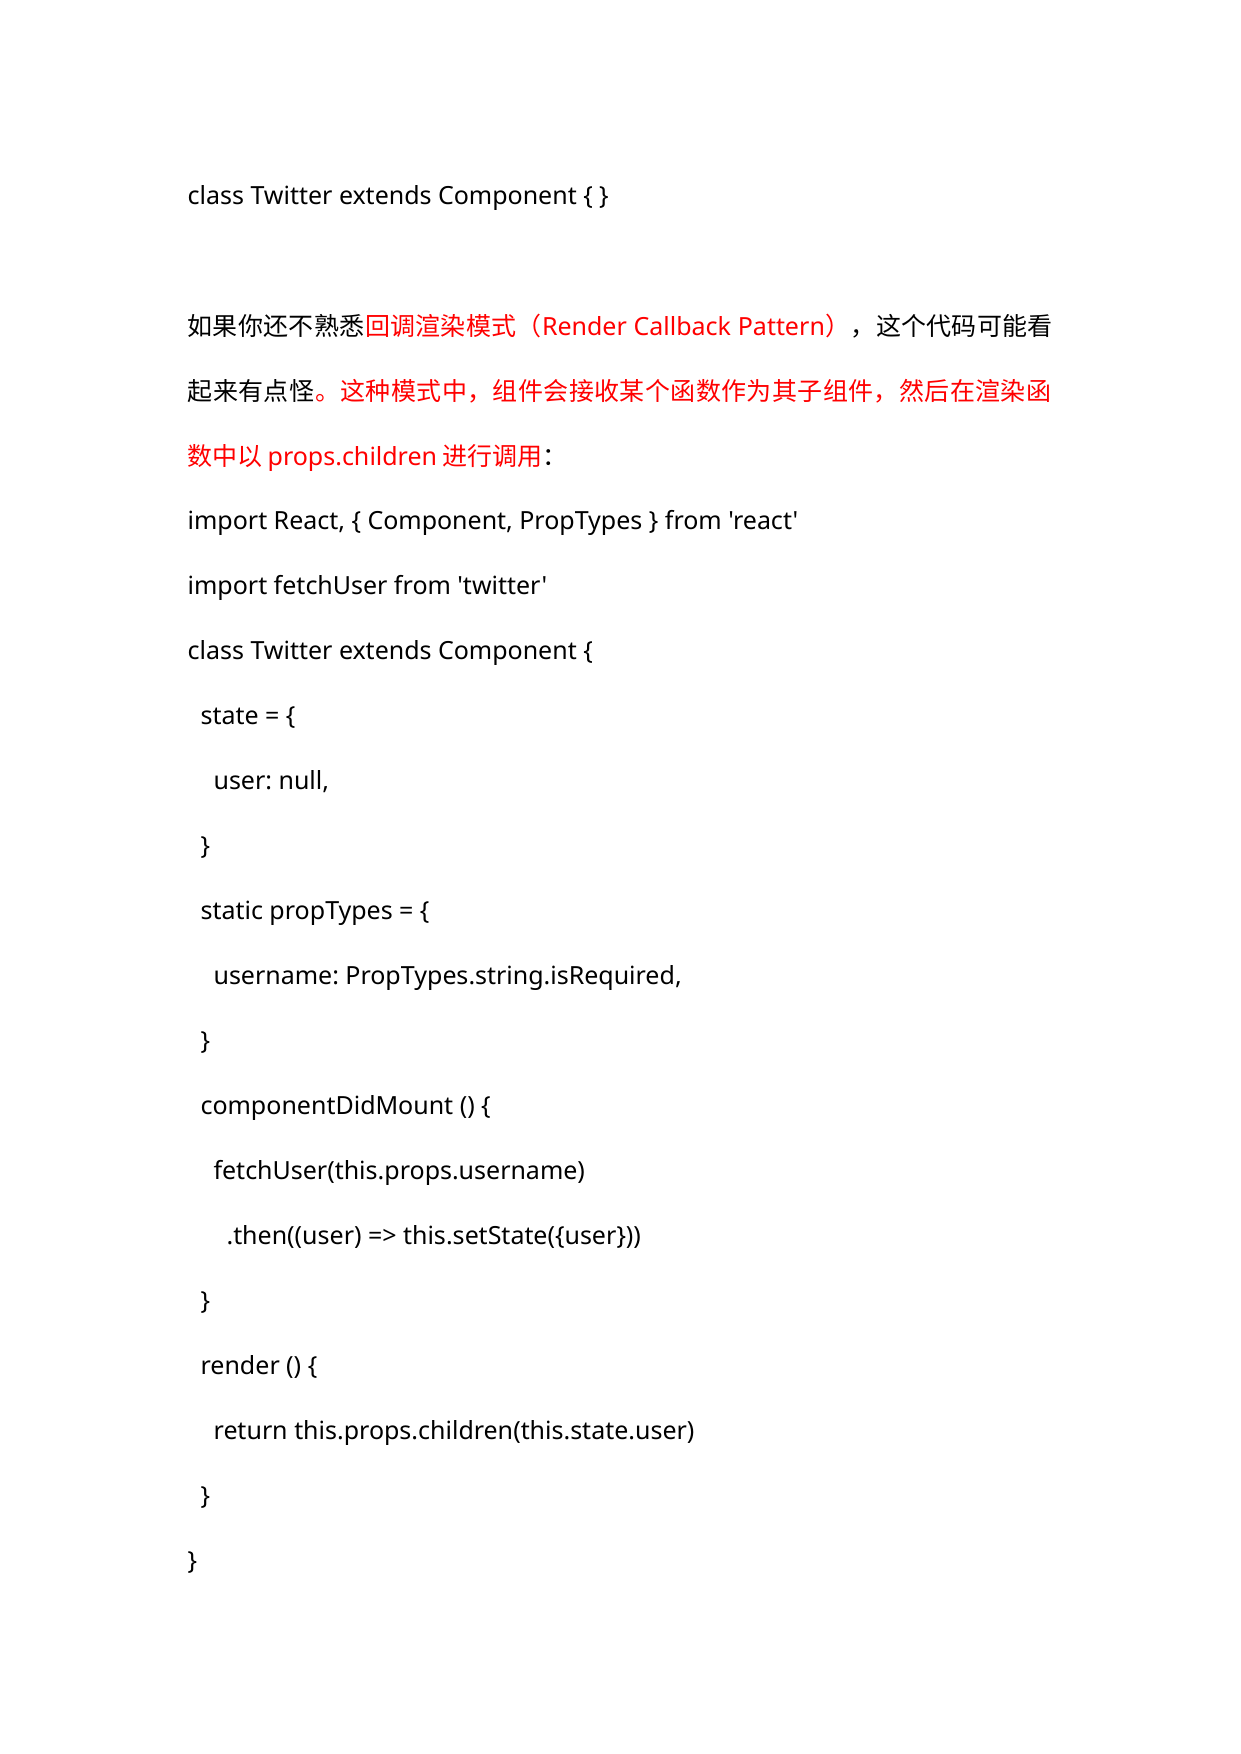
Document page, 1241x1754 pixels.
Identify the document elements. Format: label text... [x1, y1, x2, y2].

text return this.props.children(this.state.user) [187, 1397, 1053, 1462]
text state = { [187, 682, 1053, 747]
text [187, 487, 1053, 552]
text } [187, 812, 1053, 877]
text componentDidMount () { [187, 1072, 1053, 1137]
text 如果你还不熟悉回调渲染模式（Render Callback Pattern），这个代码可能看起来有点怪。这种模式中，组件会接收某个函数作为其子组件，然后在渲染函数中以props.children进行调用： [187, 292, 1053, 487]
text static propTypes = { [187, 877, 1053, 942]
text .then((user) => this.setState({user})) [187, 1202, 1053, 1267]
text class Twitter extends Component { [187, 617, 1053, 682]
text import fetchUser from 'twitter' [187, 552, 1053, 617]
text } [187, 1007, 1053, 1072]
text class Twitter extends Component { } [187, 162, 1053, 227]
text render () { [187, 1332, 1053, 1397]
text } [187, 1527, 1053, 1592]
text username: PropTypes.string.isRequired, [187, 942, 1053, 1007]
text fetchUser(this.props.username) [187, 1137, 1053, 1202]
text } [187, 1267, 1053, 1332]
text } [187, 1462, 1053, 1527]
text user: null, [187, 747, 1053, 812]
